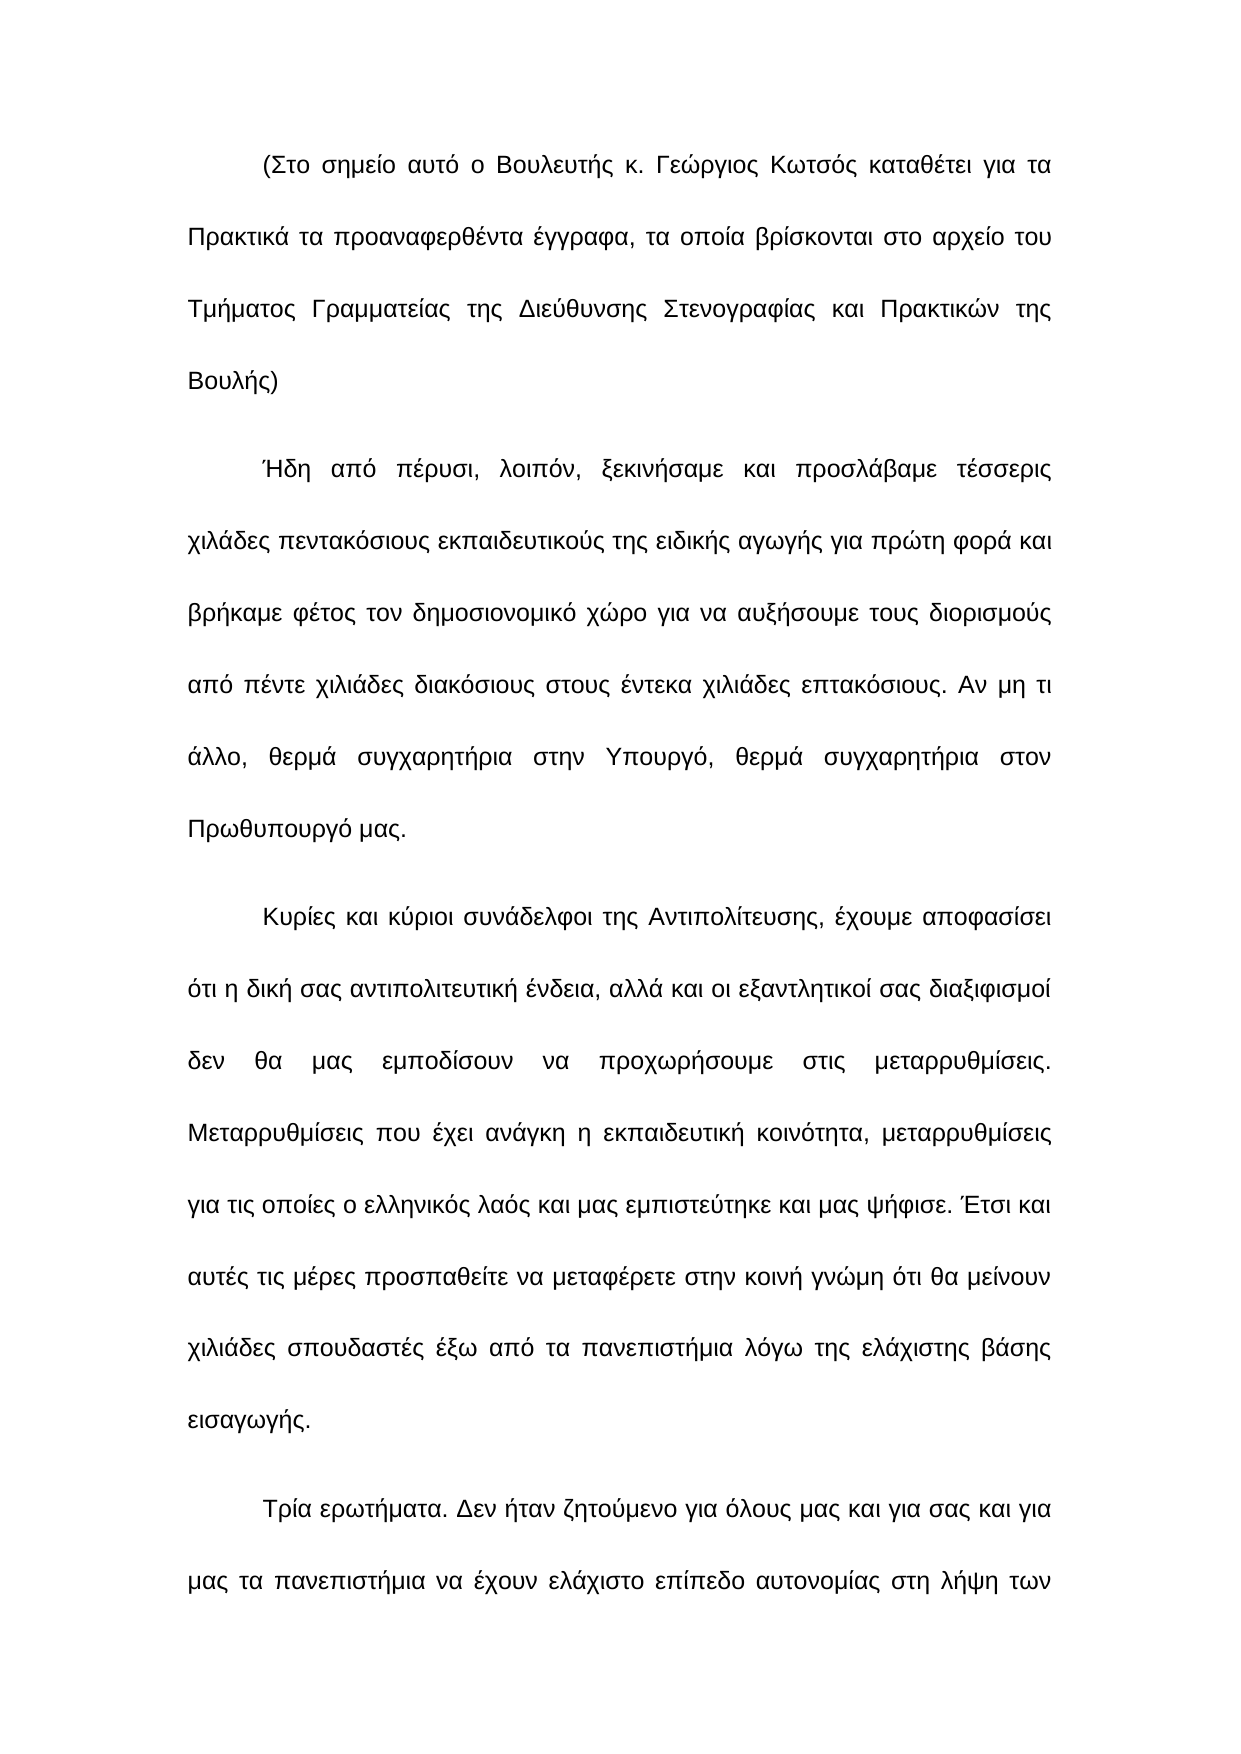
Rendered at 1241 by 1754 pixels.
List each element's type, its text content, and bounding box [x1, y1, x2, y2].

text Κυρίες και κύριοι συνάδελφοι της Αντιπολίτευσης, έχουμε αποφασίσει ότι η δική σας αντιπολιτευτική ένδεια, αλλά και οι εξαντλητικοί σας διαξιφισμοί δεν θα μας εμποδίσουν να προχωρήσουμε στις μεταρρυθμίσεις. Μεταρρυθμίσεις που έχει ανάγκη η εκπαιδευτική κοινότητα, μεταρρυθμίσεις για τις οποίες ο ελληνικός λαός και μας εμπιστεύτηκε και μας ψήφισε. Έτσι και αυτές τις μέρες προσπαθείτε να μεταφέρετε στην κοινή γνώμη ότι θα μείνουν χιλιάδες σπουδαστές έξω από τα πανεπιστήμια λόγω της ελάχιστης βάσης εισαγωγής. [187, 902, 1053, 1434]
text (Στο σημείο αυτό ο Βουλευτής κ. Γεώργιος Κωτσός καταθέτει για τα Πρακτικά τα προαναφερθέντα έγγραφα, τα οποία βρίσκονται στο αρχείο του Τμήματος Γραμματείας της Διεύθυνσης Στενογραφίας και Πρακτικών της Βουλής) [187, 150, 1053, 394]
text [187, 1494, 1053, 1594]
text Ήδη από πέρυσι, λοιπόν, ξεκινήσαμε και προσλάβαμε τέσσερις χιλάδες πεντακόσιους εκπαιδευτικούς της ειδικής αγωγής για πρώτη φορά και βρήκαμε φέτος τον δημοσιονομικό χώρο για να αυξήσουμε τους διορισμούς από πέντε χιλιάδες διακόσιους στους έντεκα χιλιάδες επτακόσιους. Αν μη τι άλλο, θερμά συγχαρητήρια στην Υπουργό, θερμά συγχαρητήρια στον Πρωθυπουργό μας. [187, 454, 1053, 842]
